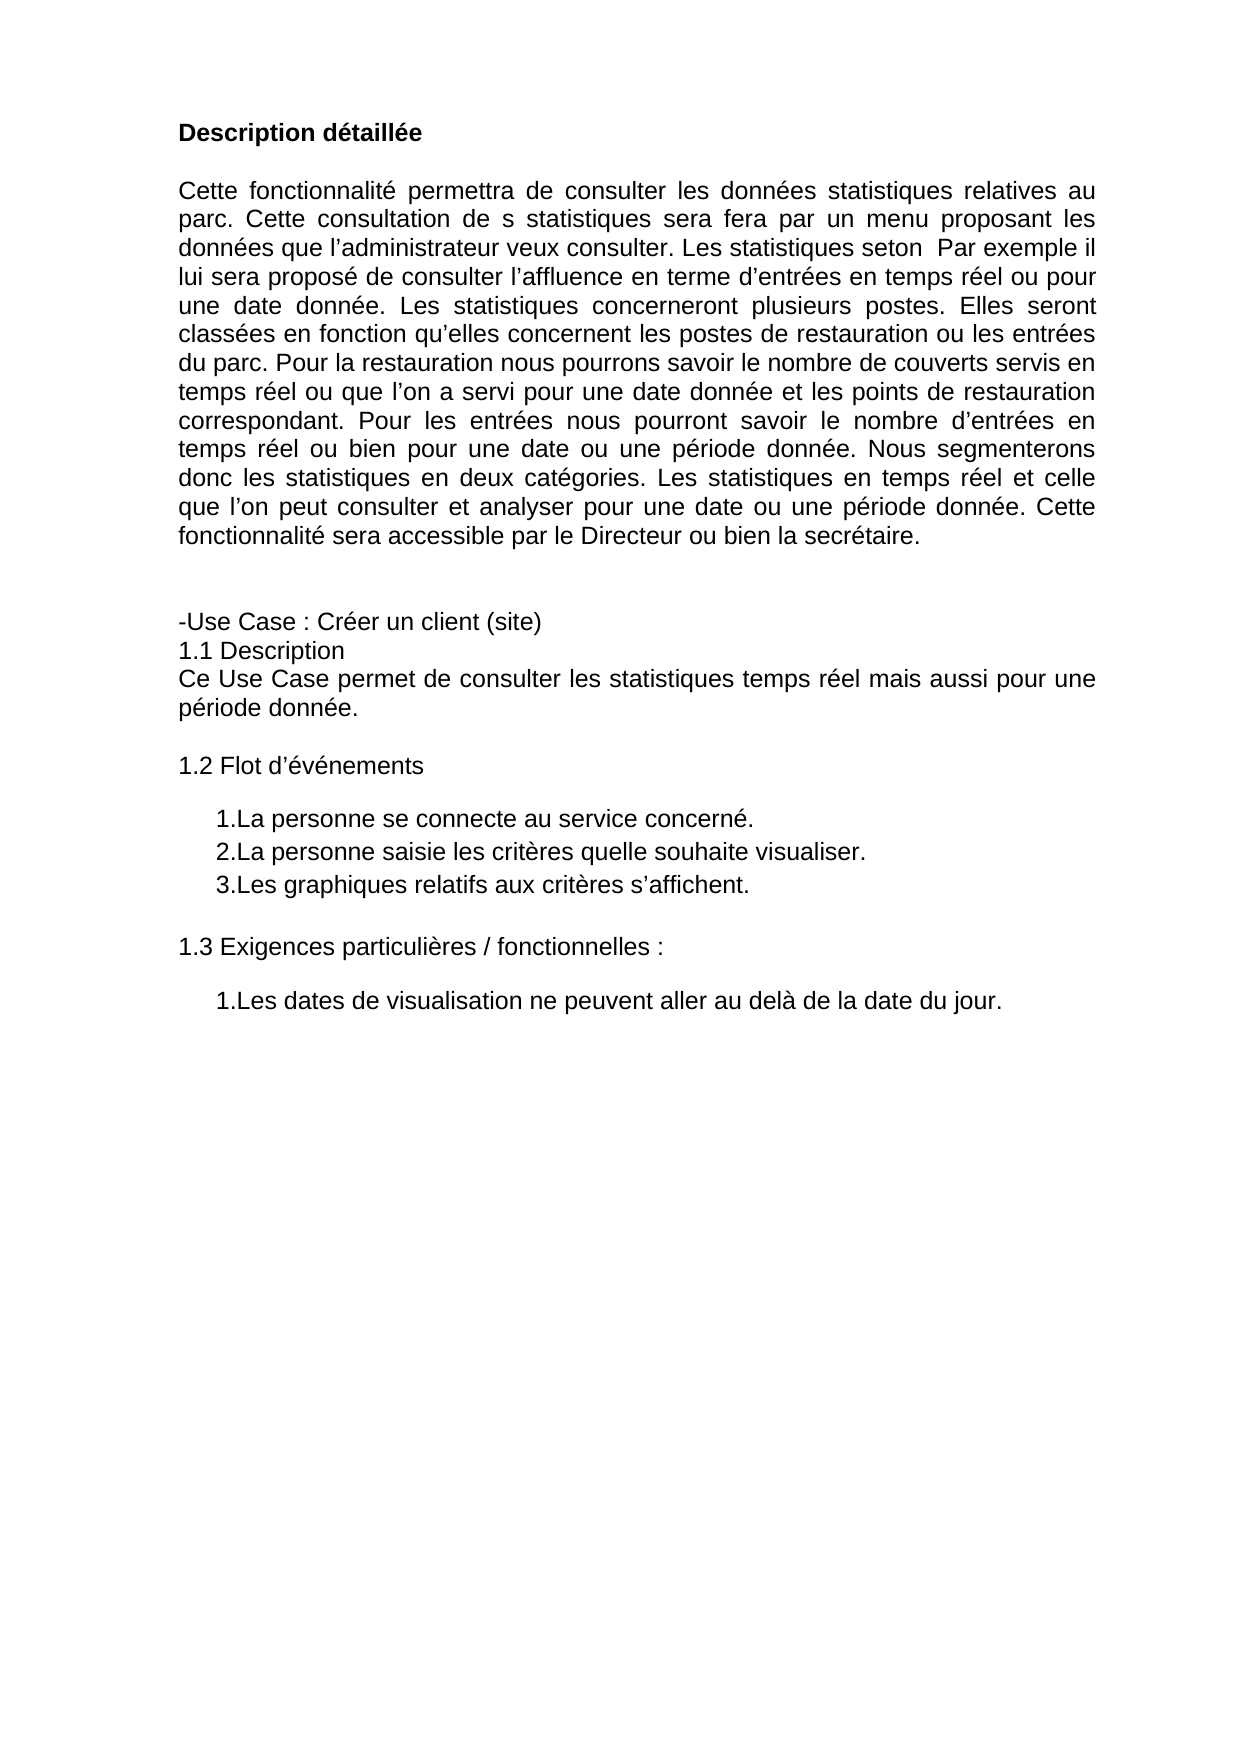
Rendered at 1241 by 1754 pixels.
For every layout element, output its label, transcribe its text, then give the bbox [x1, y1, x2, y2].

text -Use Case : Créer un client (site) [178, 607, 1098, 636]
list La personne se connecte au service concerné. [156, 804, 1098, 833]
text Description détaillée [178, 118, 1098, 147]
text Cette fonctionnalité permettra de consulter les données statistiques relatives au parc. Cette consultation de s statistiques sera fera par un menu proposant les données que l’administrateur veux consulter. Les statistiques seton Par exemple il lui sera proposé de consulter l’affluence en terme d’entrées en temps réel ou pour une date donnée. Les statistiques concerneront plusieurs postes. Elles seront classées en fonction qu’elles concernent les postes de restauration ou les entrées du parc. Pour la restauration nous pourrons savoir le nombre de couverts servis en temps réel ou que l’on a servi pour une date donnée et les points de restauration correspondant. Pour les entrées nous pourront savoir le nombre d’entrées en temps réel ou bien pour une date ou une période donnée. Nous segmenterons donc les statistiques en deux catégories. Les statistiques en temps réel et celle que l’on peut consulter et analyser pour une date ou une période donnée. Cette fonctionnalité sera accessible par le Directeur ou bien la secrétaire. [178, 176, 1098, 549]
text Ce Use Case permet de consulter les statistiques temps réel mais aussi pour une période donnée. [178, 664, 1098, 722]
list La personne saisie les critères quelle souhaite visualiser. [156, 837, 1098, 866]
text 1.2 Flot d’événements [178, 751, 1098, 779]
list Les graphiques relatifs aux critères s’affichent. [156, 870, 1098, 899]
text 1.1 Description [178, 636, 1098, 664]
text 1.3 Exigences particulières / fonctionnelles : [178, 932, 1098, 961]
list Les dates de visualisation ne peuvent aller au delà de la date du jour. [156, 986, 1098, 1015]
